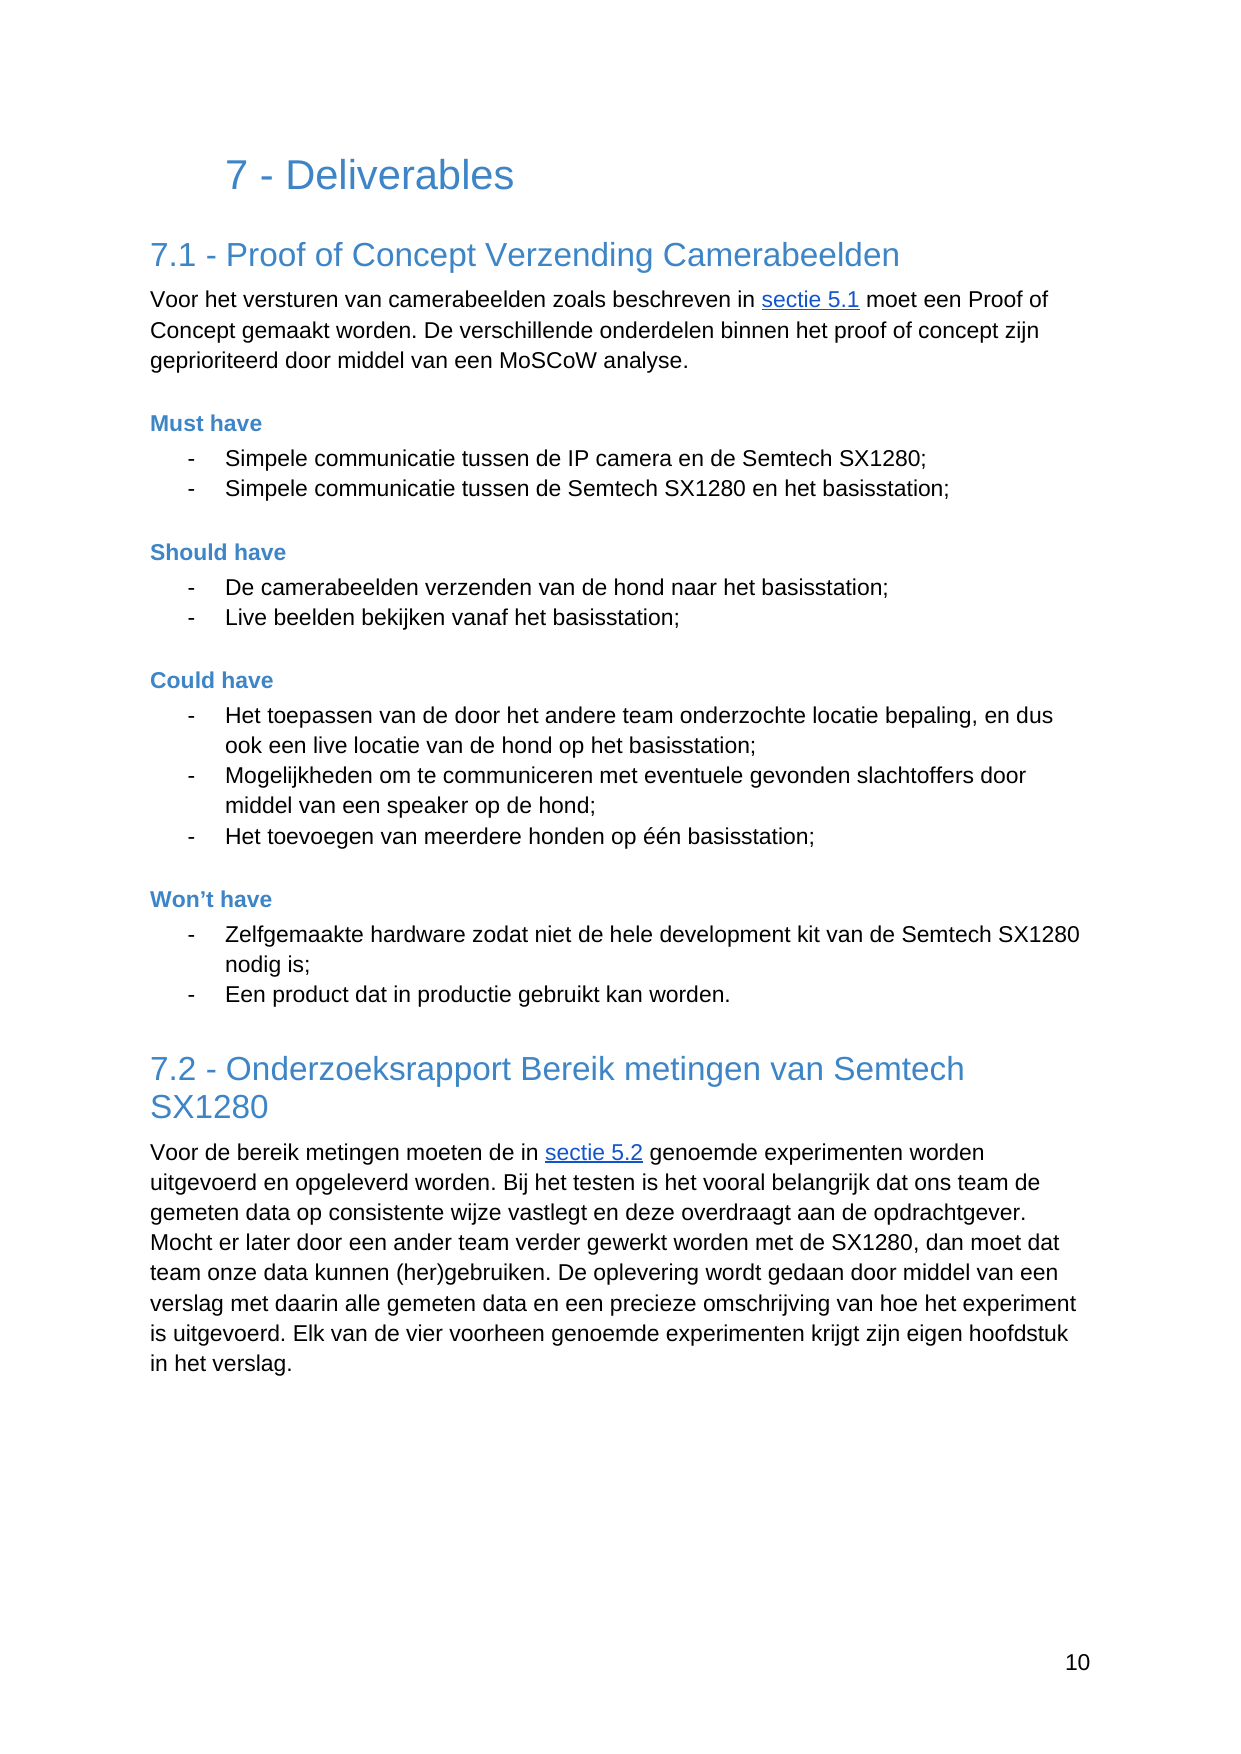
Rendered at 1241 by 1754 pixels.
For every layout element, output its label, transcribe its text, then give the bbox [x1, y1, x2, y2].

list Live beelden bekijken vanaf het basisstation; [187, 604, 1090, 630]
subtitle 7 - Deliverables [150, 150, 1090, 198]
text Voor het versturen van camerabeelden zoals beschreven in sectie 5.1 moet een Proof of Concept gemaakt worden. De verschillende onderdelen binnen het proof of concept zijn geprioriteerd door middel van een MoSCoW analyse. [150, 286, 1090, 373]
subtitle Could have [150, 667, 1090, 693]
list Een product dat in productie gebruikt kan worden. [187, 981, 1090, 1008]
subtitle 7.2 - Onderzoeksrapport Bereik metingen van Semtech SX1280 [150, 1049, 1090, 1126]
list Het toevoegen van meerdere honden op één basisstation; [187, 823, 1090, 849]
subtitle Should have [150, 539, 1090, 565]
list Zelfgemaakte hardware zodat niet de hele development kit van de Semtech SX1280 nodig is; [187, 921, 1090, 977]
subtitle Must have [150, 410, 1090, 437]
subtitle 7.1 - Proof of Concept Verzending Camerabeelden [150, 235, 1090, 274]
text Voor de bereik metingen moeten de in sectie 5.2 genoemde experimenten worden uitgevoerd en opgeleverd worden. Bij het testen is het vooral belangrijk dat ons team de gemeten data op consistente wijze vastlegt en deze overdraagt aan de opdrachtgever. Mocht er later door een ander team verder gewerkt worden met de SX1280, dan moet dat team onze data kunnen (her)gebruiken. De oplevering wordt gedaan door middel van een verslag met daarin alle gemeten data en een precieze omschrijving van hoe het experiment is uitgevoerd. Elk van de vier voorheen genoemde experimenten krijgt zijn eigen hoofdstuk in het verslag. [150, 1138, 1090, 1376]
subtitle Won’t have [150, 886, 1090, 913]
list Mogelijkheden om te communiceren met eventuele gevonden slachtoffers door middel van een speaker op de hond; [187, 762, 1090, 819]
list Het toepassen van de door het andere team onderzochte locatie bepaling, en dus ook een live locatie van de hond op het basisstation; [187, 702, 1090, 758]
list Simpele communicatie tussen de IP camera en de Semtech SX1280; [187, 445, 1090, 471]
list Simpele communicatie tussen de Semtech SX1280 en het basisstation; [187, 475, 1090, 502]
list De camerabeelden verzenden van de hond naar het basisstation; [187, 573, 1090, 600]
